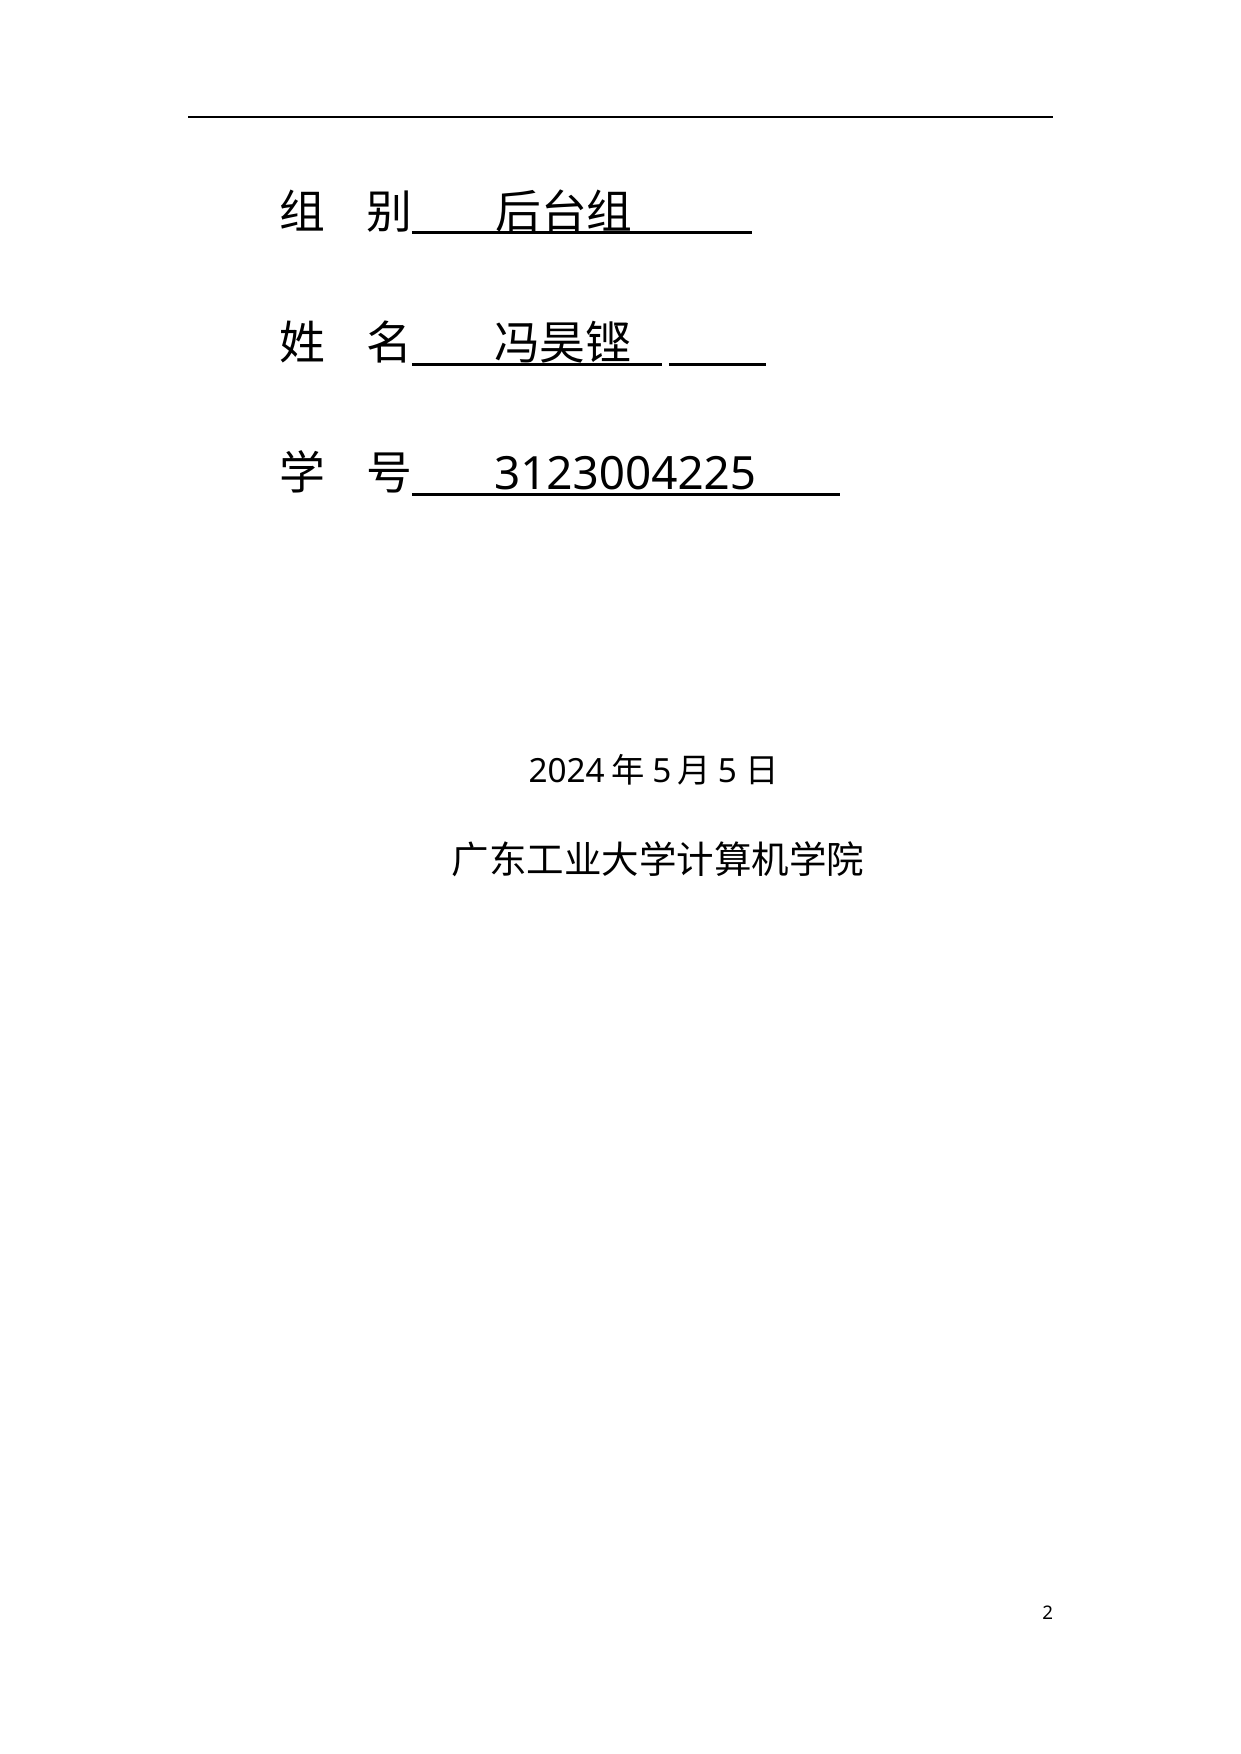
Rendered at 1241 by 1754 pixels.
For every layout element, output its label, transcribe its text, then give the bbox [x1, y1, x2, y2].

text 广东工业大学计算机学院 [187, 825, 1053, 890]
text 组 别 后台组 [187, 160, 1053, 257]
text 2024年 5月5 日 [187, 736, 1053, 801]
text 姓 名 冯昊铿 [187, 290, 1053, 388]
text 学 号 3123004225 [187, 421, 1053, 518]
